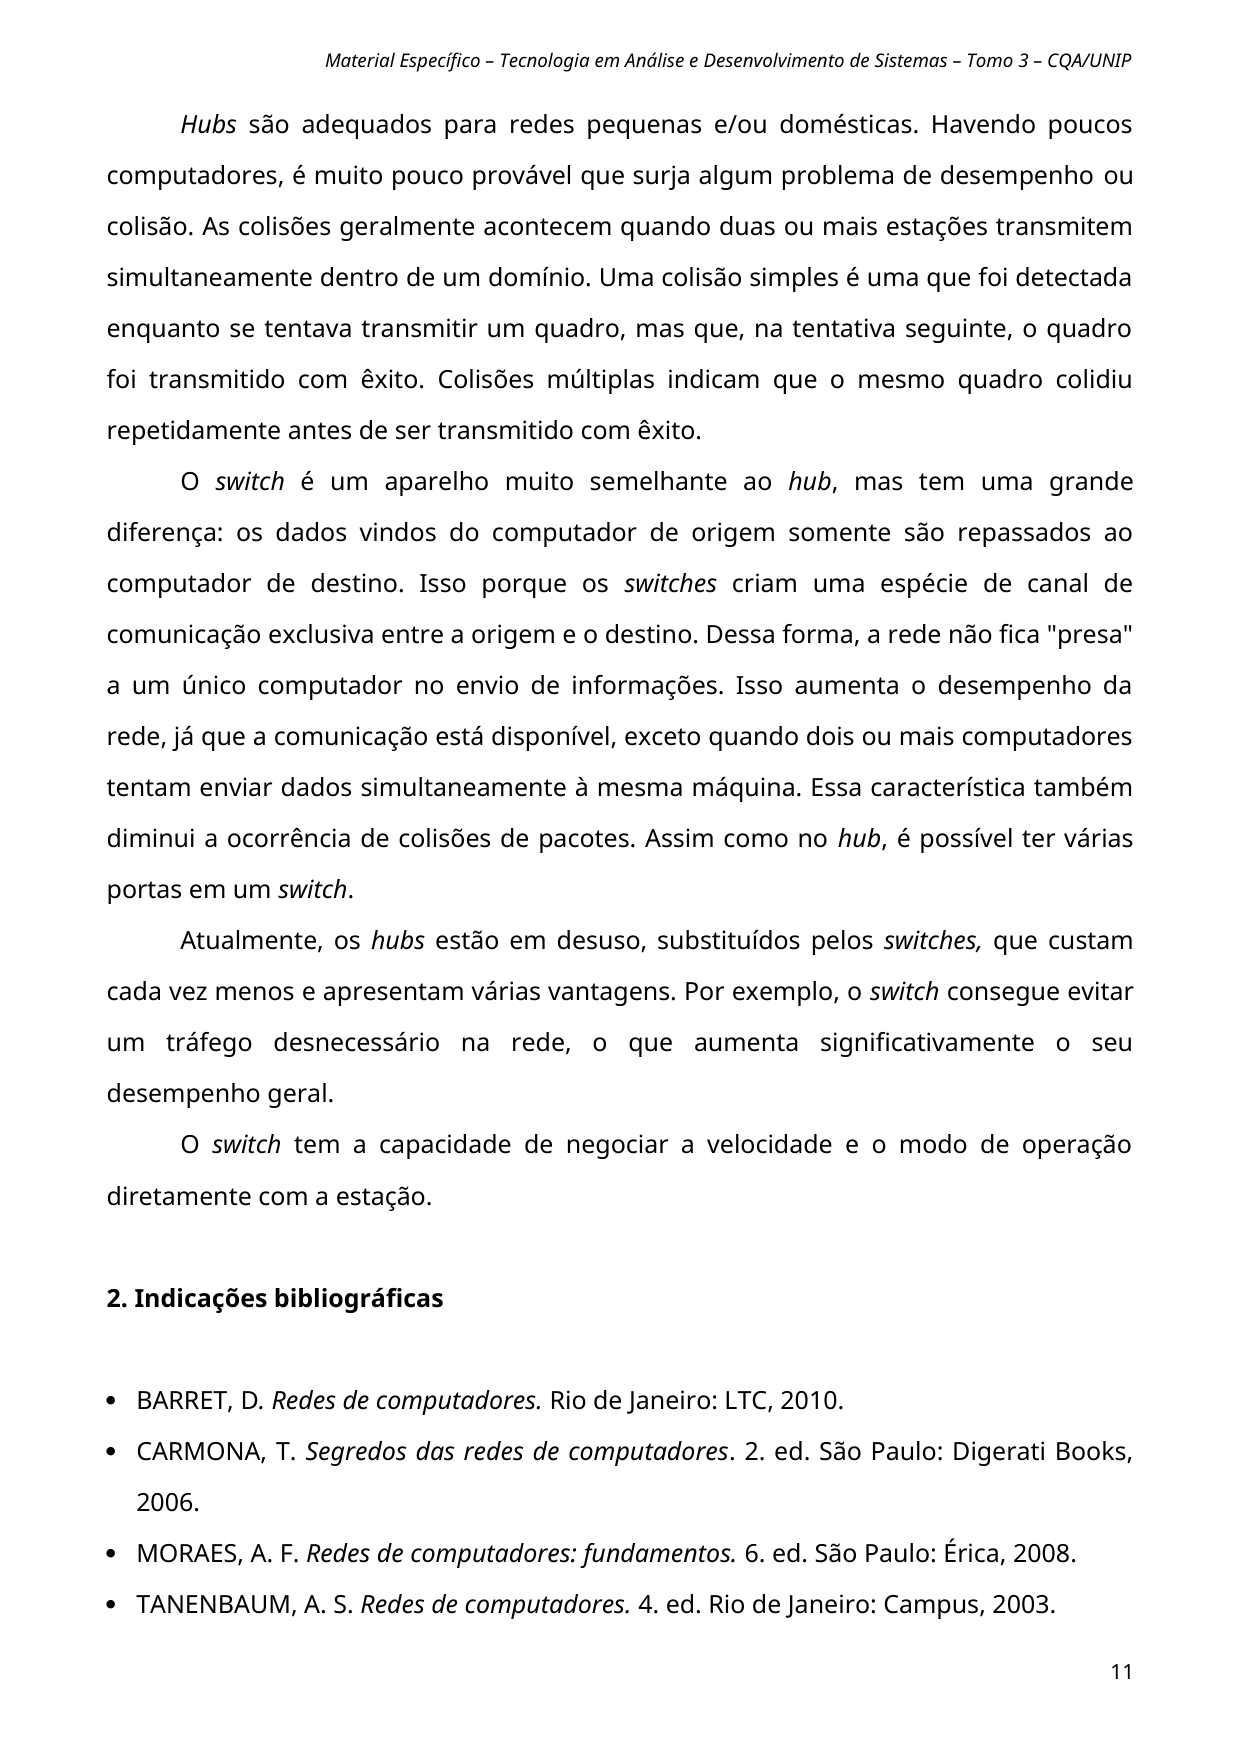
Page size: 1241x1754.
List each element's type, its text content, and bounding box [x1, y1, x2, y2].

text O switch é um aparelho muito semelhante ao hub, mas tem uma grande diferença: os dados vindos do computador de origem somente são repassados ao computador de destino. Isso porque os switches criam uma espécie de canal de comunicação exclusiva entre a origem e o destino. Dessa forma, a rede não fica "presa" a um único computador no envio de informações. Isso aumenta o desempenho da rede, já que a comunicação está disponível, exceto quando dois ou mais computadores tentam enviar dados simultaneamente à mesma máquina. Essa característica também diminui a ocorrência de colisões de pacotes. Assim como no hub, é possível ter várias portas em um switch. [106, 464, 1134, 906]
list MORAES, A. F. Redes de computadores: fundamentos. 6. ed. São Paulo: Érica, 2008. [106, 1536, 1134, 1569]
list TANENBAUM, A. S. Redes de computadores. 4. ed. Rio de Janeiro: Campus, 2003. [106, 1587, 1134, 1621]
text Atualmente, os hubs estão em desuso, substituídos pelos switches, que custam cada vez menos e apresentam várias vantagens. Por exemplo, o switch consegue evitar um tráfego desnecessário na rede, o que aumenta significativamente o seu desempenho geral. [106, 923, 1134, 1110]
text 2. Indicações bibliográficas [106, 1280, 1134, 1314]
list BARRET, D. Redes de computadores. Rio de Janeiro: LTC, 2010. [106, 1382, 1134, 1416]
text Hubs são adequados para redes pequenas e/ou domésticas. Havendo poucos computadores, é muito pouco provável que surja algum problema de desempenho ou colisão. As colisões geralmente acontecem quando duas ou mais estações transmitem simultaneamente dentro de um domínio. Uma colisão simples é uma que foi detectada enquanto se tentava transmitir um quadro, mas que, na tentativa seguinte, o quadro foi transmitido com êxito. Colisões múltiplas indicam que o mesmo quadro colidiu repetidamente antes de ser transmitido com êxito. [106, 106, 1134, 447]
list CARMONA, T. Segredos das redes de computadores. 2. ed. São Paulo: Digerati Books, 2006. [106, 1433, 1134, 1518]
text O switch tem a capacidade de negociar a velocidade e o modo de operação diretamente com a estação. [106, 1127, 1134, 1212]
